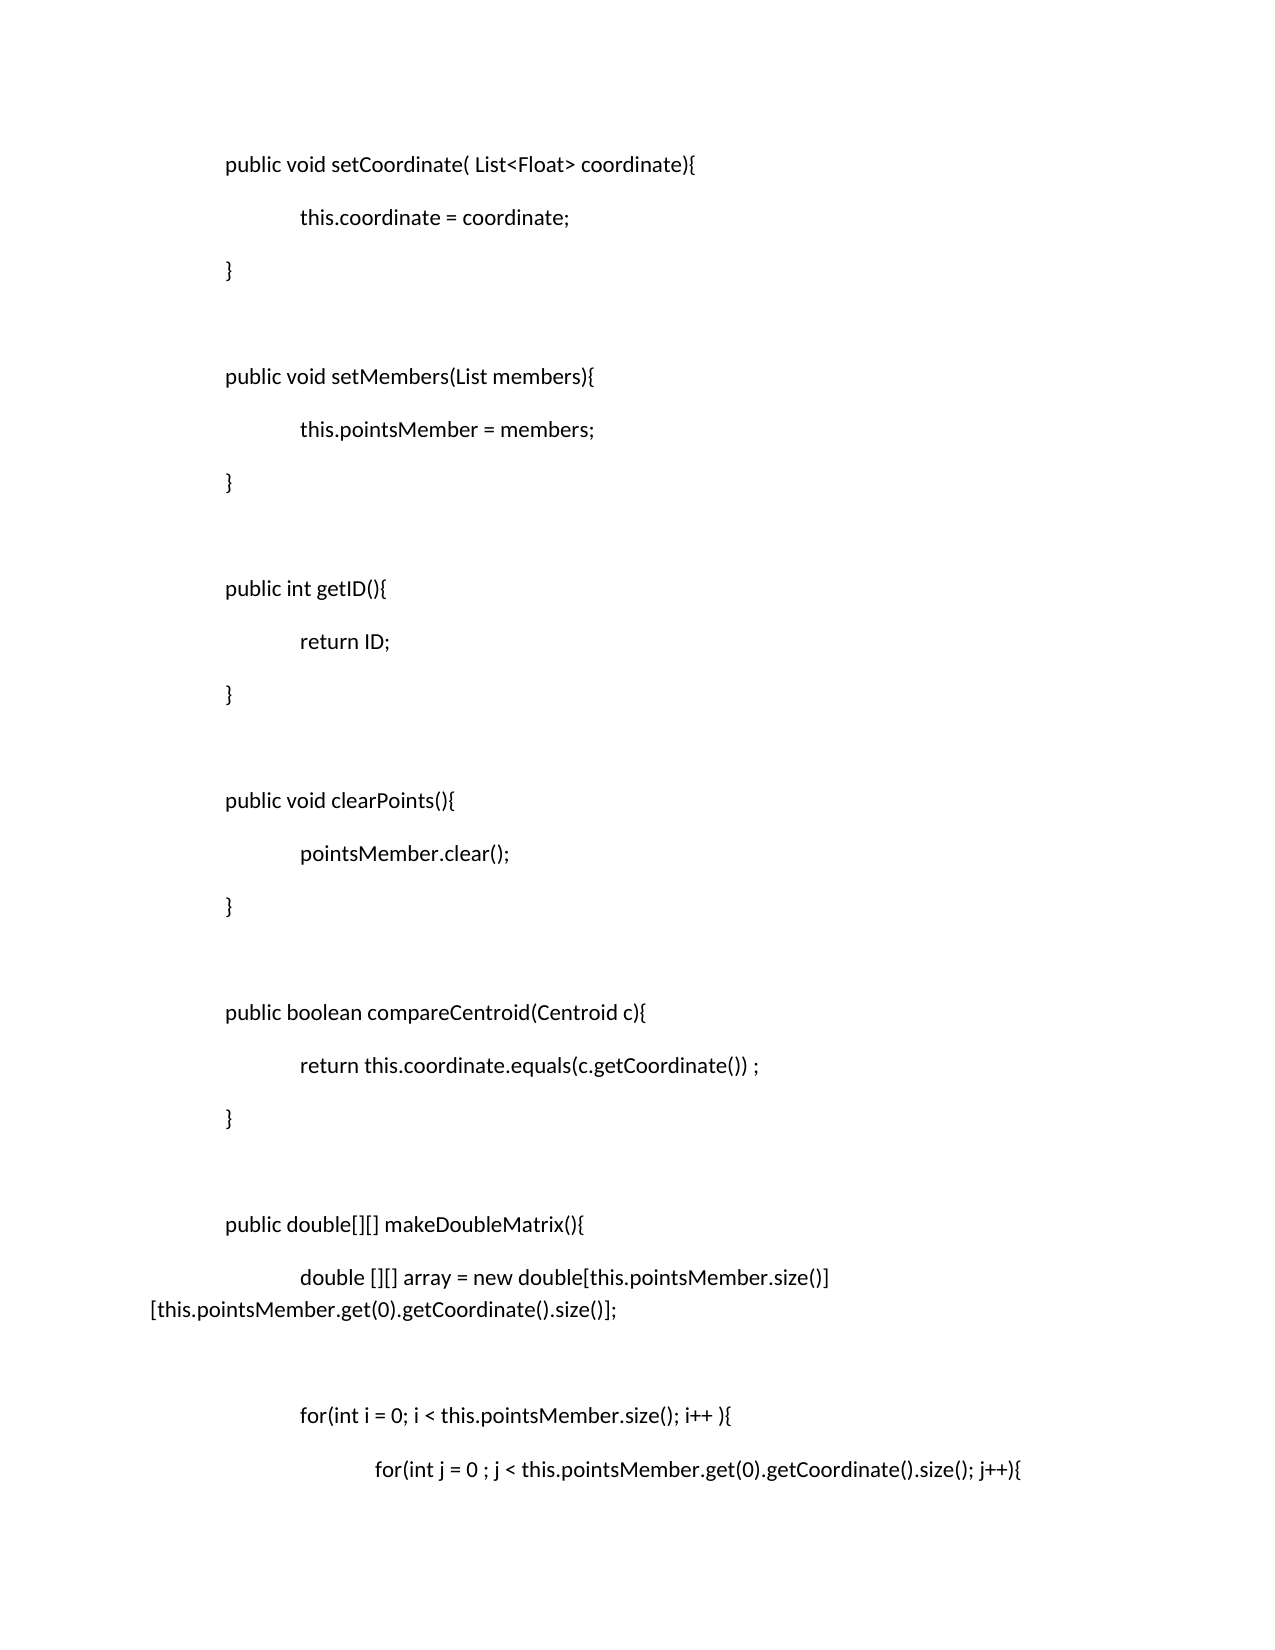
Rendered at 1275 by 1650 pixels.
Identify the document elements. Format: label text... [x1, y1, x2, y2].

text double [][] array = new double[this.pointsMember.size()] [this.pointsMember.get(0).getCoordinate().size()]; [150, 1263, 1125, 1324]
text } [150, 680, 1125, 708]
text } [150, 468, 1125, 496]
text } [150, 1104, 1125, 1132]
text public int getID(){ [150, 574, 1125, 602]
text } [150, 892, 1125, 920]
text public void setCoordinate( List<Float> coordinate){ [150, 150, 1125, 178]
text public void setMembers(List members){ [150, 362, 1125, 390]
text this.coordinate = coordinate; [150, 203, 1125, 231]
text public double[][] makeDoubleMatrix(){ [150, 1210, 1125, 1238]
text for(int j = 0 ; j < this.pointsMember.get(0).getCoordinate().size(); j++){ [150, 1455, 1125, 1483]
text public boolean compareCentroid(Centroid c){ [150, 998, 1125, 1026]
text } [150, 256, 1125, 284]
text return this.coordinate.equals(c.getCoordinate()) ; [150, 1051, 1125, 1079]
text pointsMember.clear(); [150, 839, 1125, 867]
text for(int i = 0; i < this.pointsMember.size(); i++ ){ [150, 1402, 1125, 1430]
text this.pointsMember = members; [150, 415, 1125, 443]
text return ID; [150, 627, 1125, 655]
text public void clearPoints(){ [150, 786, 1125, 814]
